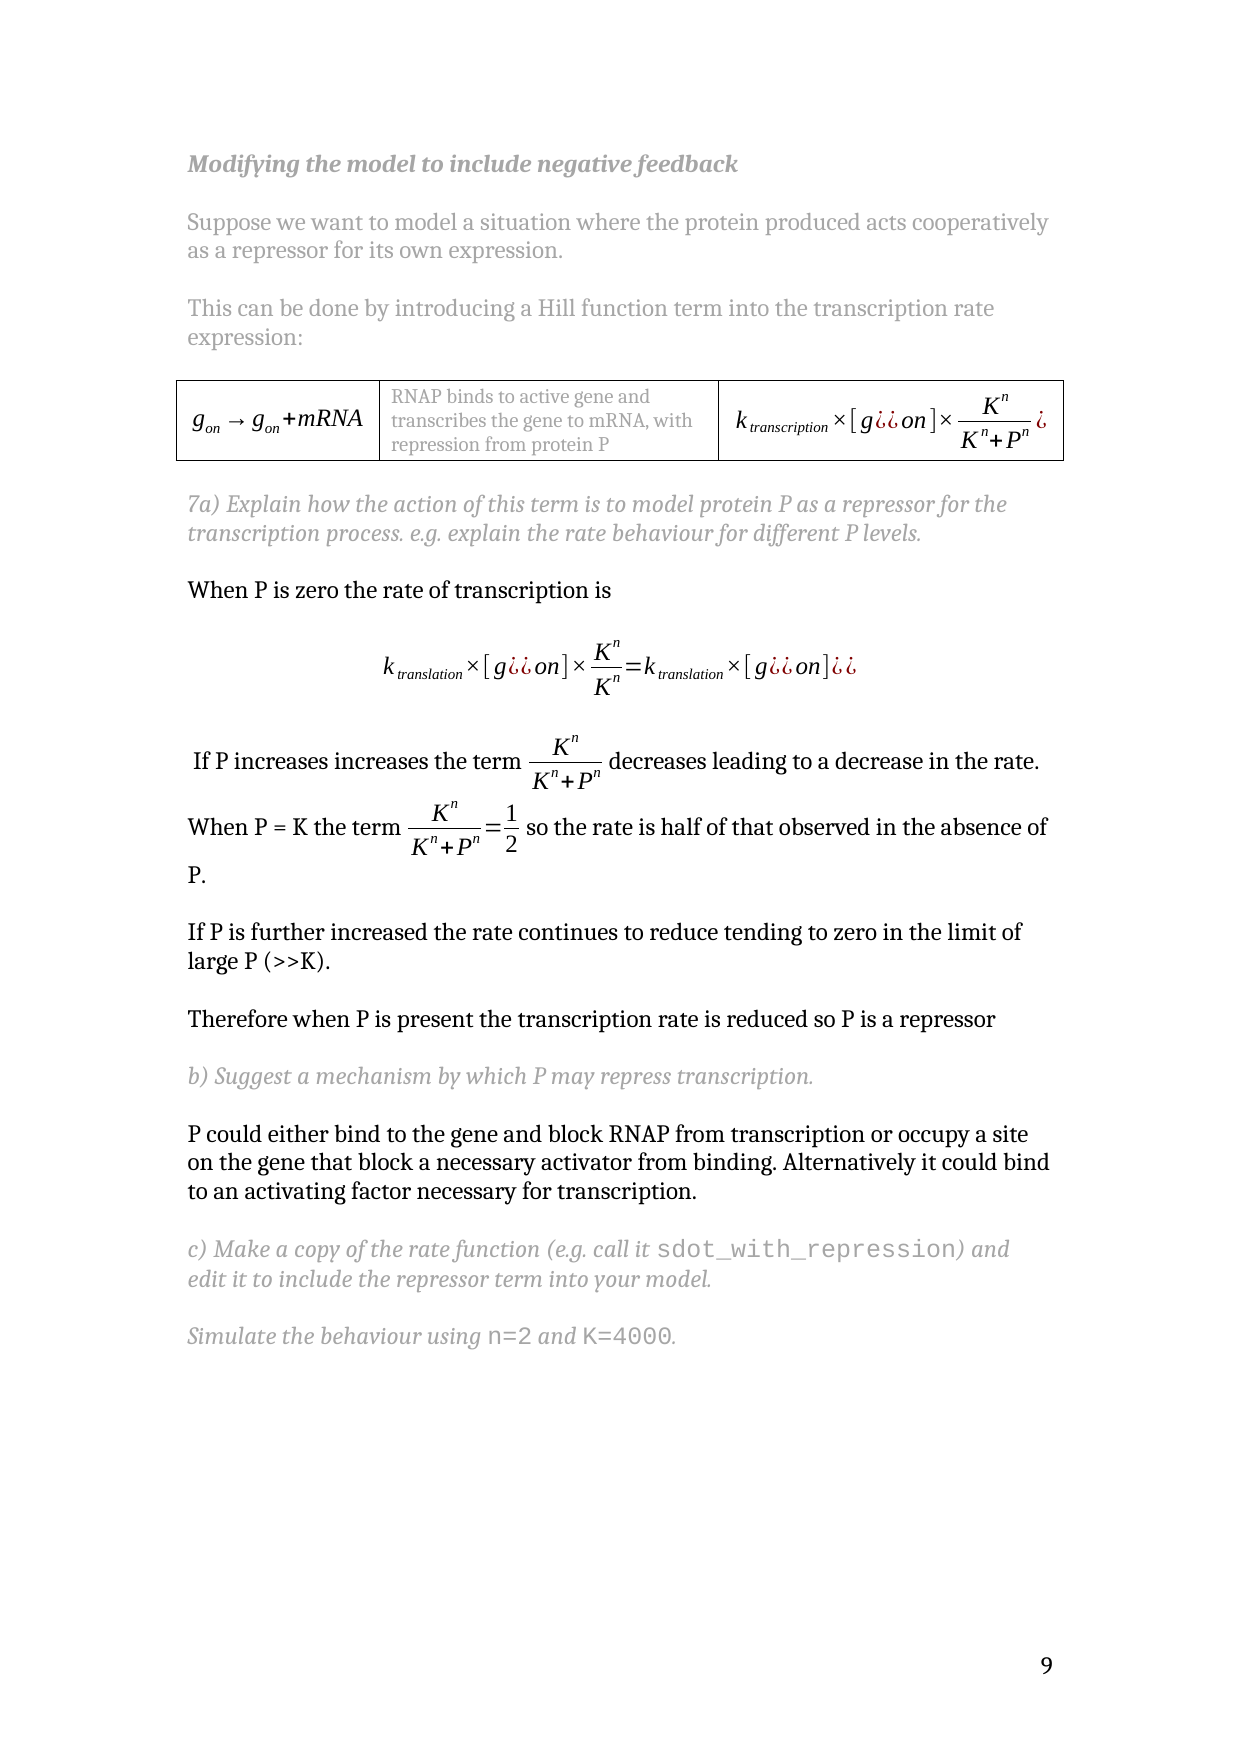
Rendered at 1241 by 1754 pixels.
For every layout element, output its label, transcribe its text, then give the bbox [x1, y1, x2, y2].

text Modifying the model to include negative feedback [187, 150, 1053, 179]
table_header [719, 381, 1063, 460]
table_header RNAP binds to active gene and transcribes the gene to mRNA, with repression from protein P [380, 381, 718, 460]
table_header [177, 381, 379, 460]
text Therefore when P is present the transcription rate is reduced so P is a repressor [187, 1004, 1053, 1033]
text 7a) Explain how the action of this term is to model protein P as a repressor for the transcription process. e.g. explain the rate behaviour for different P levels. [187, 490, 1053, 548]
text Suppose we want to model a situation where the protein produced acts cooperatively as a repressor for its own expression. [187, 207, 1053, 265]
text Simulate the behaviour using n=2 and K=4000. [187, 1322, 1053, 1352]
text When P is zero the rate of transcription is [187, 576, 1053, 605]
text This can be done by introducing a Hill function term into the transcription rate expression: [187, 294, 1053, 351]
text If P is further increased the rate continues to reduce tending to zero in the limit of large P (>>K). [187, 918, 1053, 976]
text P could either bind to the gene and block RNAP from transcription or occupy a site on the gene that block a necessary activator from binding. Alternatively it could bind to an activating factor necessary for transcription. [187, 1119, 1053, 1206]
text c) Make a copy of the rate function (e.g. call it sdot_with_repression) and edit it to include the repressor term into your model. [187, 1234, 1053, 1293]
text b) Suggest a mechanism by which P may repress transcription. [187, 1062, 1053, 1091]
text If P increases increases the term decreases leading to a decrease in the rate. When P = K the term so the rate is half of that observed in the absence of P. [187, 729, 1053, 889]
